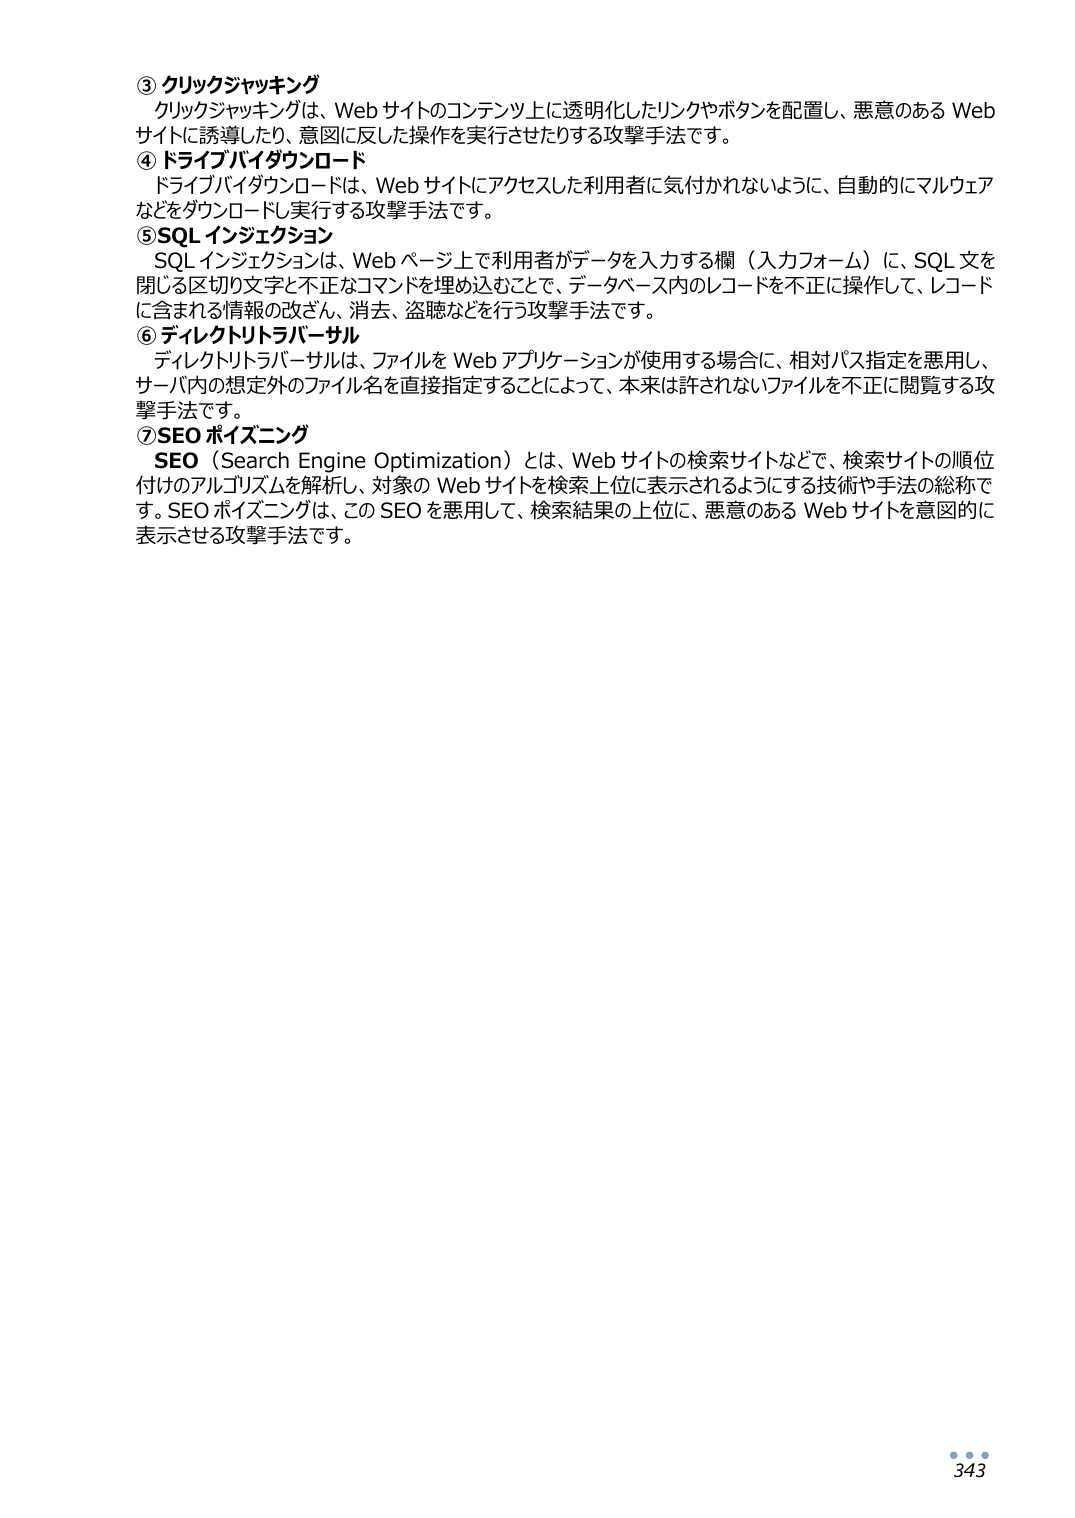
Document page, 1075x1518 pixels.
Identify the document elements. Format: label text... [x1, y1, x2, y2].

text SEO（Search Engine Optimization）とは、Webサイトの検索サイトなどで、検索サイトの順位付けのアルゴリズムを解析し、対象のWebサイトを検索上位に表示されるようにする技術や手法の総称です。SEOポイズニングは、このSEOを悪用して、検索結果の上位に、悪意のあるWebサイトを意図的に表示させる攻撃手法です。 [135, 449, 996, 549]
subtitle ⑥ディレクトリトラバーサル [79, 324, 996, 349]
subtitle ⑤SQLインジェクション [79, 224, 996, 249]
subtitle ④ドライブバイダウンロード [79, 149, 996, 174]
subtitle ③クリックジャッキング [79, 74, 996, 99]
text クリックジャッキングは、Webサイトのコンテンツ上に透明化したリンクやボタンを配置し、悪意のあるWebサイトに誘導したり、意図に反した操作を実行させたりする攻撃手法です。 [135, 99, 996, 149]
text ディレクトリトラバーサルは、ファイルをWebアプリケーションが使用する場合に、相対パス指定を悪用し、サーバ内の想定外のファイル名を直接指定することによって、本来は許されないファイルを不正に閲覧する攻撃手法です。 [135, 349, 996, 424]
text SQLインジェクションは、Webページ上で利用者がデータを入力する欄（入力フォーム）に、SQL文を閉じる区切り文字と不正なコマンドを埋め込むことで、データベース内のレコードを不正に操作して、レコードに含まれる情報の改ざん、消去、盗聴などを行う攻撃手法です。 [135, 249, 996, 324]
text ドライブバイダウンロードは、Webサイトにアクセスした利用者に気付かれないように、自動的にマルウェアなどをダウンロードし実行する攻撃手法です。 [135, 174, 996, 224]
subtitle ⑦SEOポイズニング [79, 424, 996, 449]
